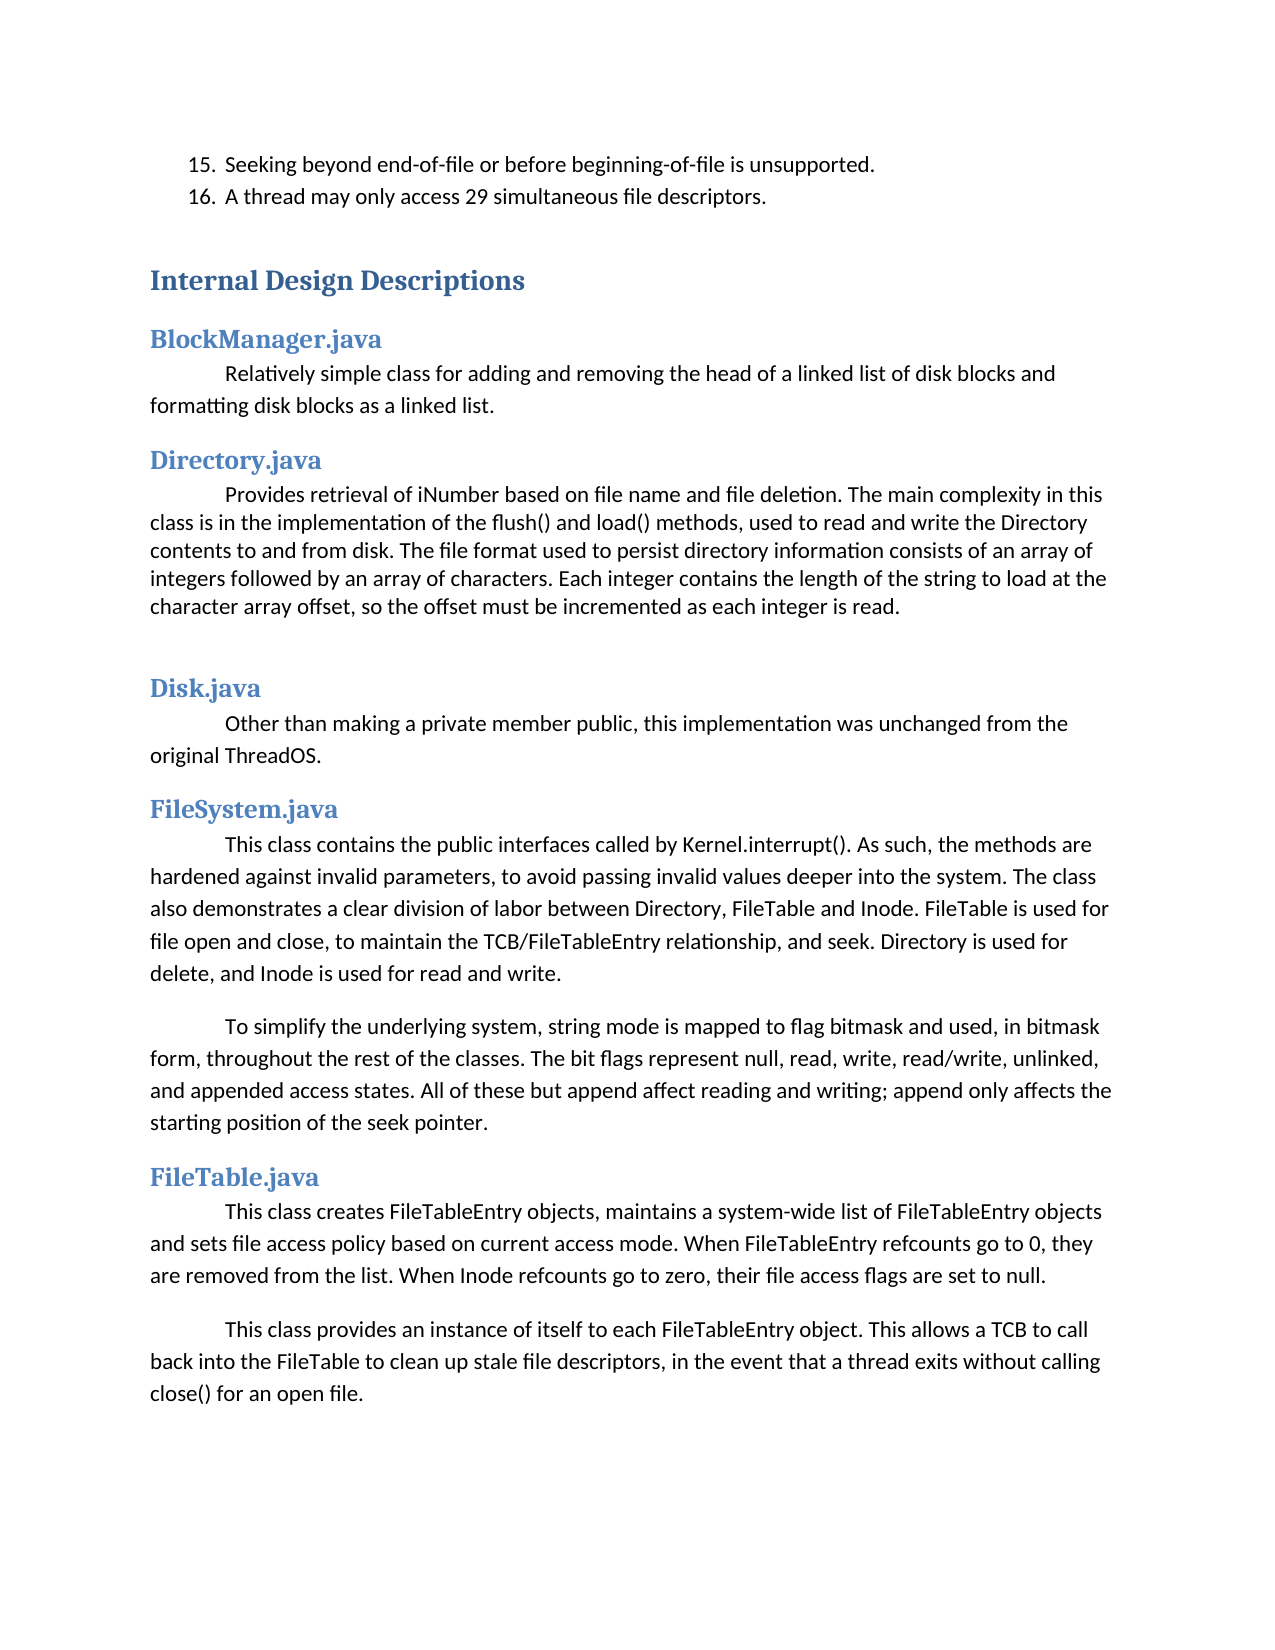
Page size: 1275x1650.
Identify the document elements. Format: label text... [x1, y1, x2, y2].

subtitle FileSystem.java [150, 794, 1125, 826]
list Seeking beyond end-of-file or before beginning-of-file is unsupported. [187, 150, 1125, 178]
text This class creates FileTableEntry objects, maintains a system-wide list of FileTableEntry objects and sets file access policy based on current access mode. When FileTableEntry refcounts go to 0, they are removed from the list. When Inode refcounts go to zero, their file access flags are set to null. [150, 1197, 1125, 1290]
subtitle FileTable.java [150, 1162, 1125, 1193]
text To simplify the underlying system, string mode is mapped to flag bitmask and used, in bitmask form, throughout the rest of the classes. The bit flags represent null, read, write, read/write, unlinked, and appended access states. All of these but append affect reading and writing; append only affects the starting position of the seek pointer. [150, 1012, 1125, 1137]
list A thread may only access 29 simultaneous file descriptors. [187, 182, 1125, 210]
subtitle Directory.java [150, 445, 1125, 476]
text Provides retrieval of iNumber based on file name and file deletion. The main complexity in this class is in the implementation of the flush() and load() methods, used to read and write the Directory contents to and from disk. The file format used to persist directory information consists of an array of integers followed by an array of characters. Each integer contains the length of the string to load at the character array offset, so the offset must be incremented as each integer is read. [150, 480, 1125, 621]
text This class provides an instance of itself to each FileTableEntry object. This allows a TCB to call back into the FileTable to clean up stale file descriptors, in the event that a thread exits without calling close() for an open file. [150, 1315, 1125, 1407]
subtitle Disk.java [150, 673, 1125, 705]
text Other than making a private member public, this implementation was unchanged from the original ThreadOS. [150, 709, 1125, 769]
subtitle Internal Design Descriptions [150, 264, 1125, 298]
subtitle BlockManager.java [150, 324, 1125, 355]
text Relatively simple class for adding and removing the head of a linked list of disk blocks and formatting disk blocks as a linked list. [150, 359, 1125, 420]
text This class contains the public interfaces called by Kernel.interrupt(). As such, the methods are hardened against invalid parameters, to avoid passing invalid values deeper into the system. The class also demonstrates a clear division of labor between Directory, FileTable and Inode. FileTable is used for file open and close, to maintain the TCB/FileTableEntry relationship, and seek. Directory is used for delete, and Inode is used for read and write. [150, 830, 1125, 987]
